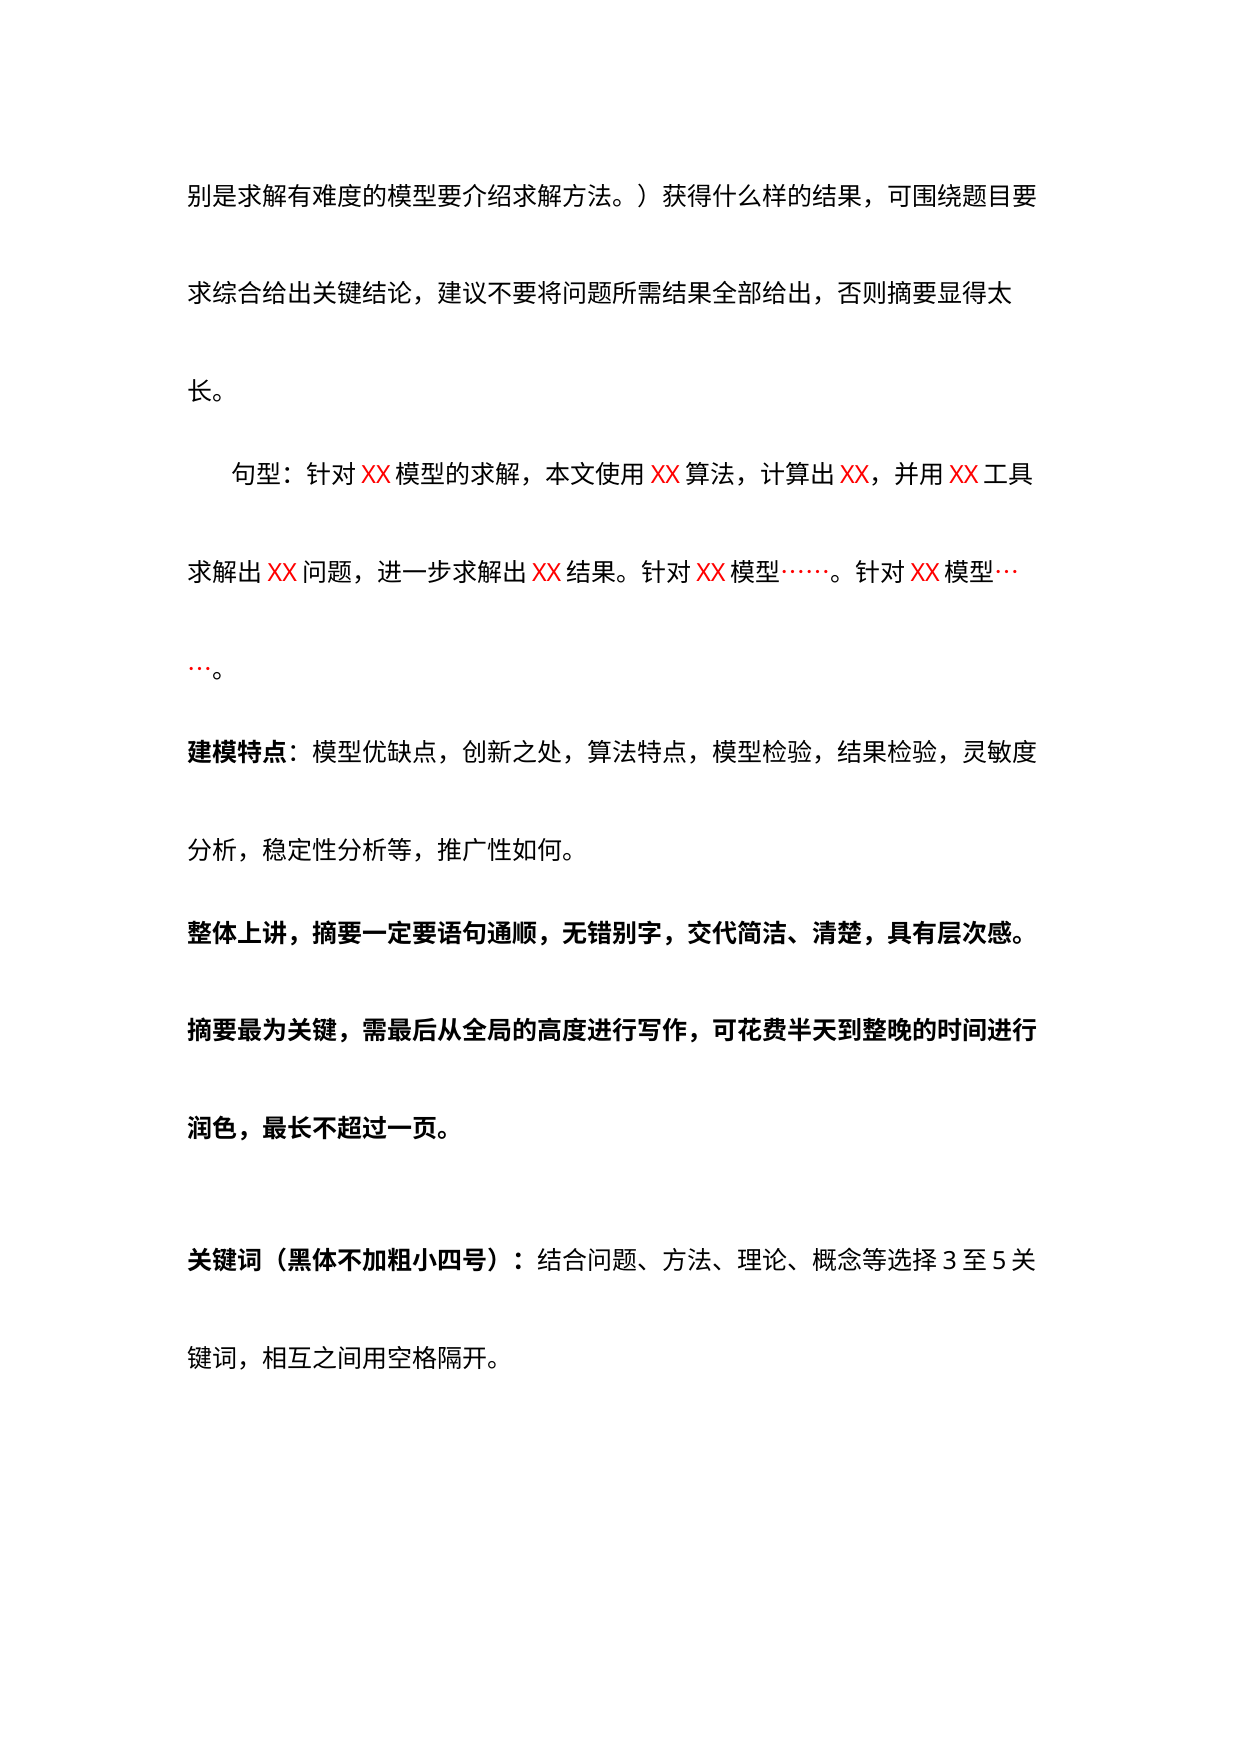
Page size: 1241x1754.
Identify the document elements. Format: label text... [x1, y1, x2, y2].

list 句型：针对XX模型的求解，本文使用XX算法，计算出XX，并用XX工具求解出XX问题，进一步求解出XX结果。针对XX模型……。针对XX模型……。 [187, 440, 1053, 700]
text 整体上讲，摘要一定要语句通顺，无错别字，交代简洁、清楚，具有层次感。摘要最为关键，需最后从全局的高度进行写作，可花费半天到整晚的时间进行润色，最长不超过一页。 [187, 899, 1053, 1159]
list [187, 162, 1053, 422]
text 建模特点：模型优缺点，创新之处，算法特点，模型检验，结果检验，灵敏度分析，稳定性分析等，推广性如何。 [187, 718, 1053, 881]
text 关键词（黑体不加粗小四号）：结合问题、方法、理论、概念等选择3至5关键词，相互之间用空格隔开。 [187, 1226, 1053, 1389]
